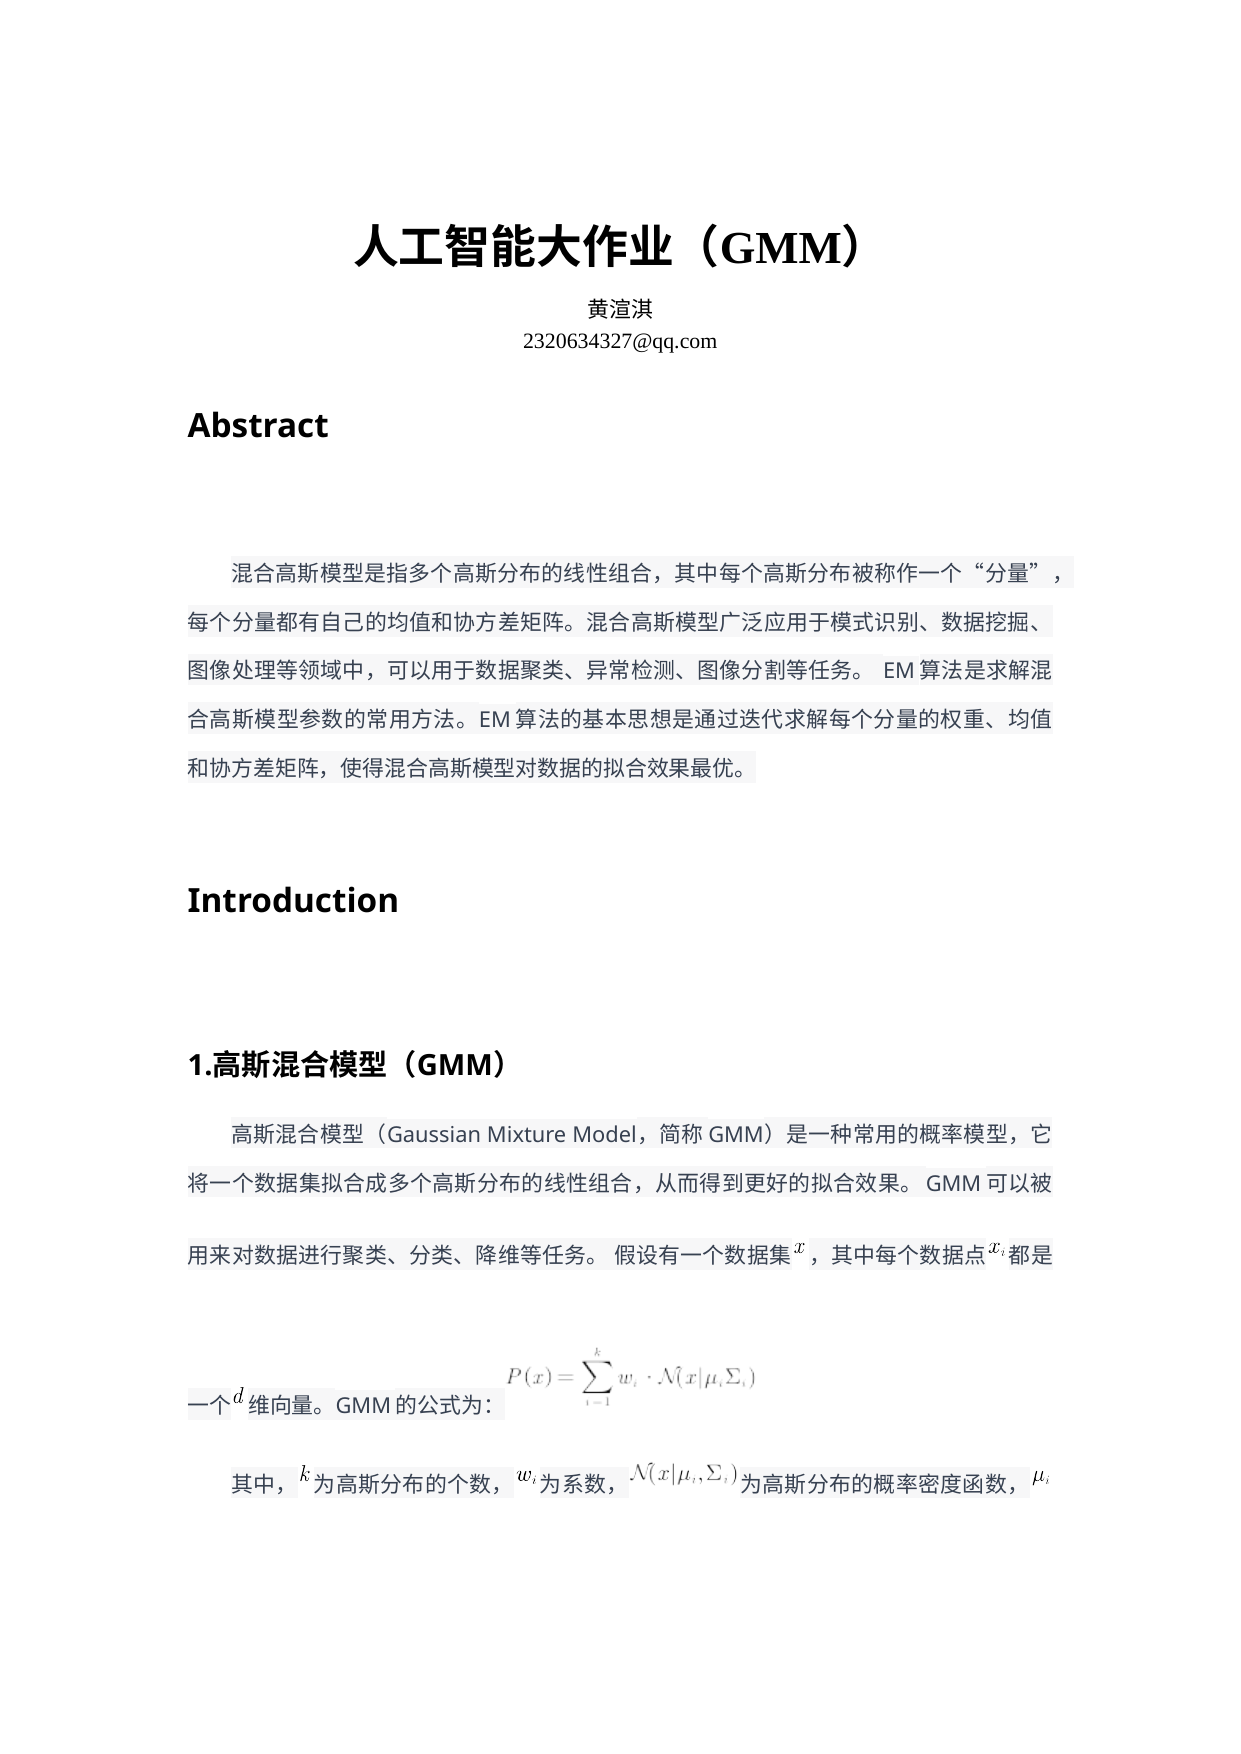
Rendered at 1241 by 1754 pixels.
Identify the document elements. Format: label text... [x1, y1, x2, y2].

text 混合高斯模型是指多个高斯分布的线性组合，其中每个高斯分布被称作一个“分量”，每个分量都有自己的均值和协方差矩阵。混合高斯模型广泛应用于模式识别、数据挖掘、图像处理等领域中，可以用于数据聚类、异常检测、图像分割等任务。 EM算法是求解混合高斯模型参数的常用方法。EM算法的基本思想是通过迭代求解每个分量的权重、均值和协方差矩阵，使得混合高斯模型对数据的拟合效果最优。 [187, 556, 1053, 783]
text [187, 1457, 1053, 1522]
subtitle Abstract [187, 392, 1053, 457]
text 人工智能大作业（GMM） [187, 194, 1053, 292]
subtitle Introduction [187, 867, 1053, 932]
text 黄渲淇 [187, 292, 1053, 324]
subtitle 1.高斯混合模型（GMM） [187, 1030, 1053, 1095]
text 高斯混合模型（Gaussian Mixture Model，简称GMM）是一种常用的概率模型，它将一个数据集拟合成多个高斯分布的线性组合，从而得到更好的拟合效果。GMM可以被用来对数据进行聚类、分类、降维等任务。 假设有一个数据集，其中每个数据点都是一个维向量。GMM的公式为： [187, 1116, 1053, 1441]
text 2320634327@qq.com [187, 324, 1053, 357]
